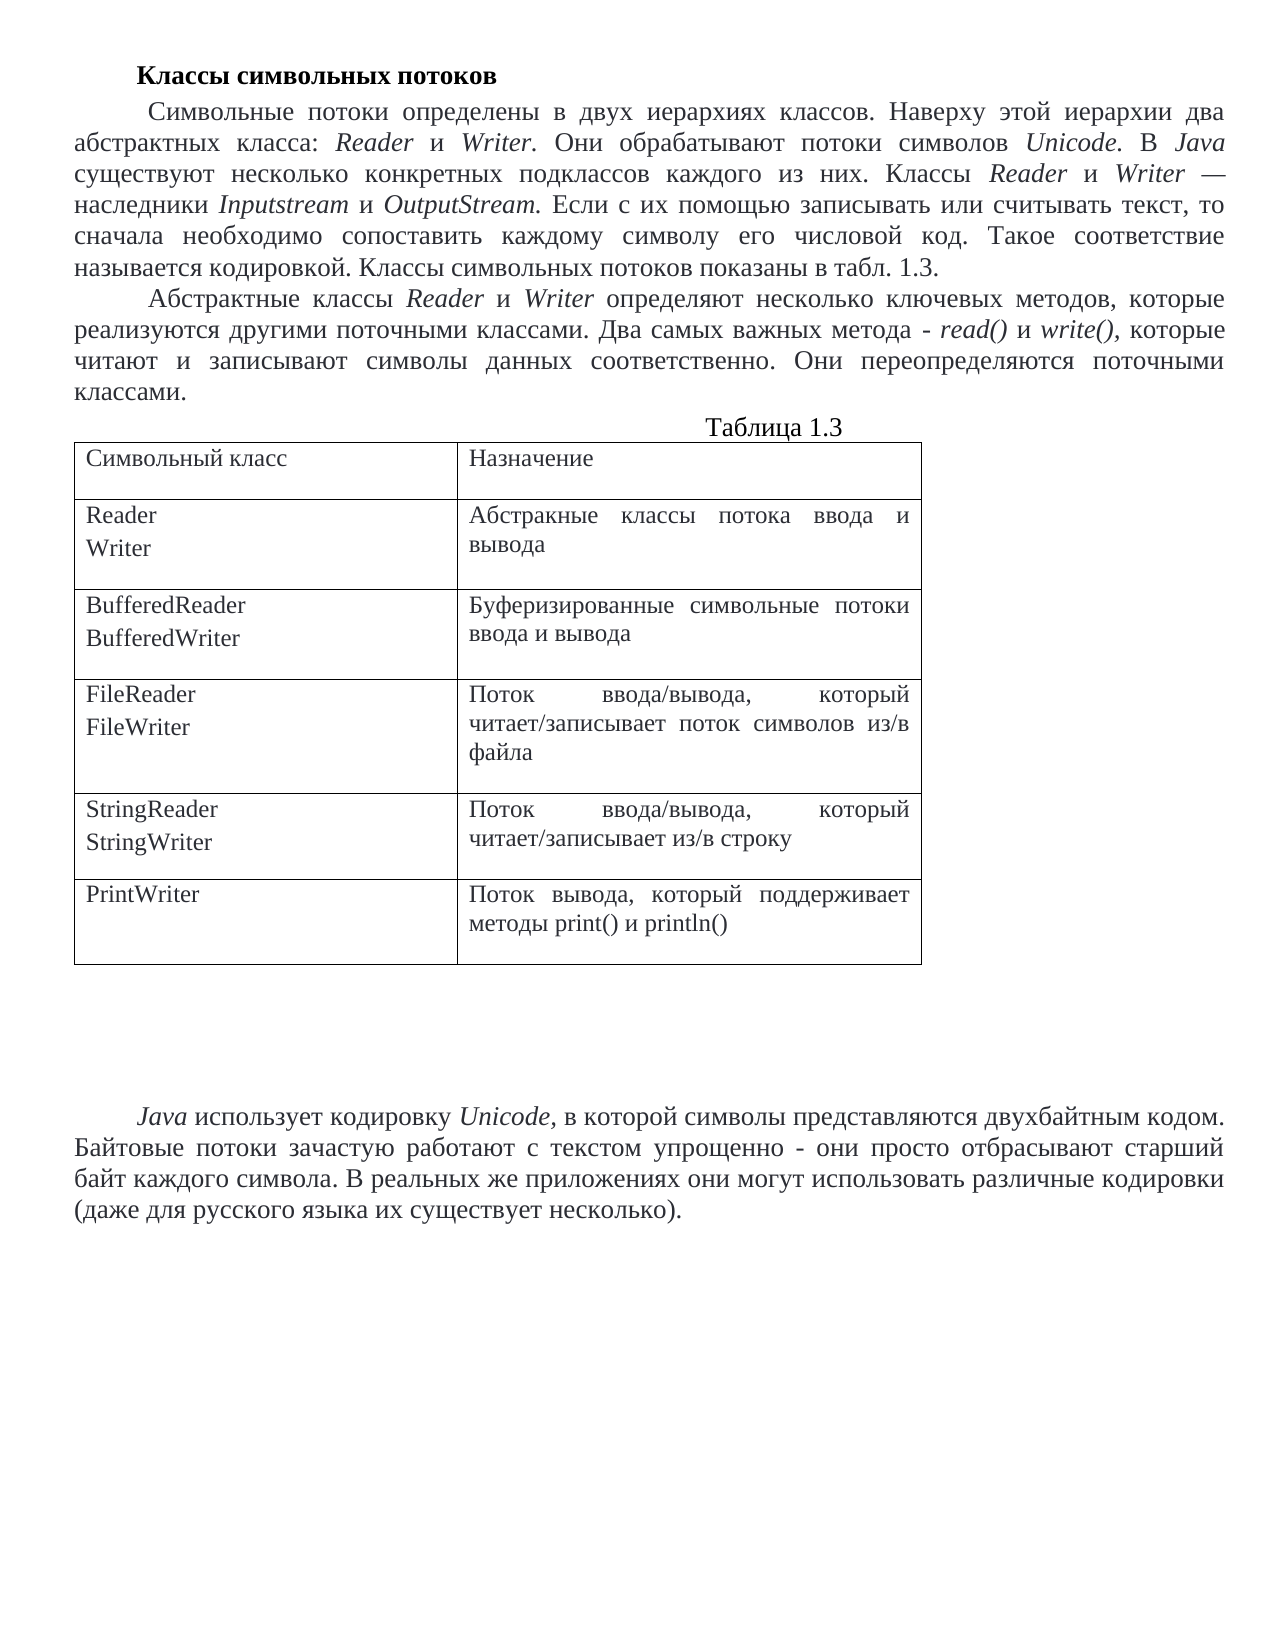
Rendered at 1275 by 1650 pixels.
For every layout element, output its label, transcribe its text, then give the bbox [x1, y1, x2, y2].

table_cell StringReader StringWriter [75, 794, 457, 878]
text Таблица 1.3 [705, 411, 900, 442]
table_cell Поток ввода/вывода, который читает/записывает из/в строку [458, 794, 921, 878]
table_cell Абстракные классы потока ввода и вывода [458, 500, 921, 589]
table_cell Reader Writer [75, 500, 457, 589]
table_cell FileReader FileWriter [75, 680, 457, 793]
text Символьные потоки определены в двух иерархиях классов. Наверху этой иерархии два абстрактных класса: Reader и Writer. Они обрабатывают потоки символов Unicode. В Java существуют несколько конкретных подклассов каждого из них. Классы Reader и Writer — наследники Inputstream и OutputStream. Если с их помощью записывать или считывать текст, то сначала необходимо сопоставить каждому символу его числовой код. Такое соответствие называется кодировкой. Классы символьных потоков показаны в табл. 1.3. [74, 95, 1226, 282]
table_header Назначение [458, 443, 921, 499]
table_cell BufferedReader BufferedWriter [75, 590, 457, 678]
text Java использует кодировку Unicode, в которой символы представляются двухбайтным кодом. Байтовые потоки зачастую работают с текстом упрощенно - они просто отбрасывают старший байт каждого символа. В реальных же приложениях они могут использовать различные кодировки (даже для русского языка их существует несколько). [74, 1100, 1226, 1225]
table_cell Буферизированные символьные потоки ввода и вывода [458, 590, 921, 678]
table_cell PrintWriter [75, 880, 457, 964]
table_header Символьный класс [75, 443, 457, 499]
table_cell Поток ввода/вывода, который читает/записывает поток символов из/в файла [458, 680, 921, 793]
text Абстрактные классы Reader и Writer определяют несколько ключевых методов, которые реализуются другими поточными классами. Два самых важных метода - read() и write(), которые читают и записывают символы данных соответственно. Они переопределяются поточными классами. [74, 282, 1226, 406]
table_cell Поток вывода, который поддерживает методы print() и println() [458, 880, 921, 964]
text Классы символьных потоков [74, 59, 1226, 90]
